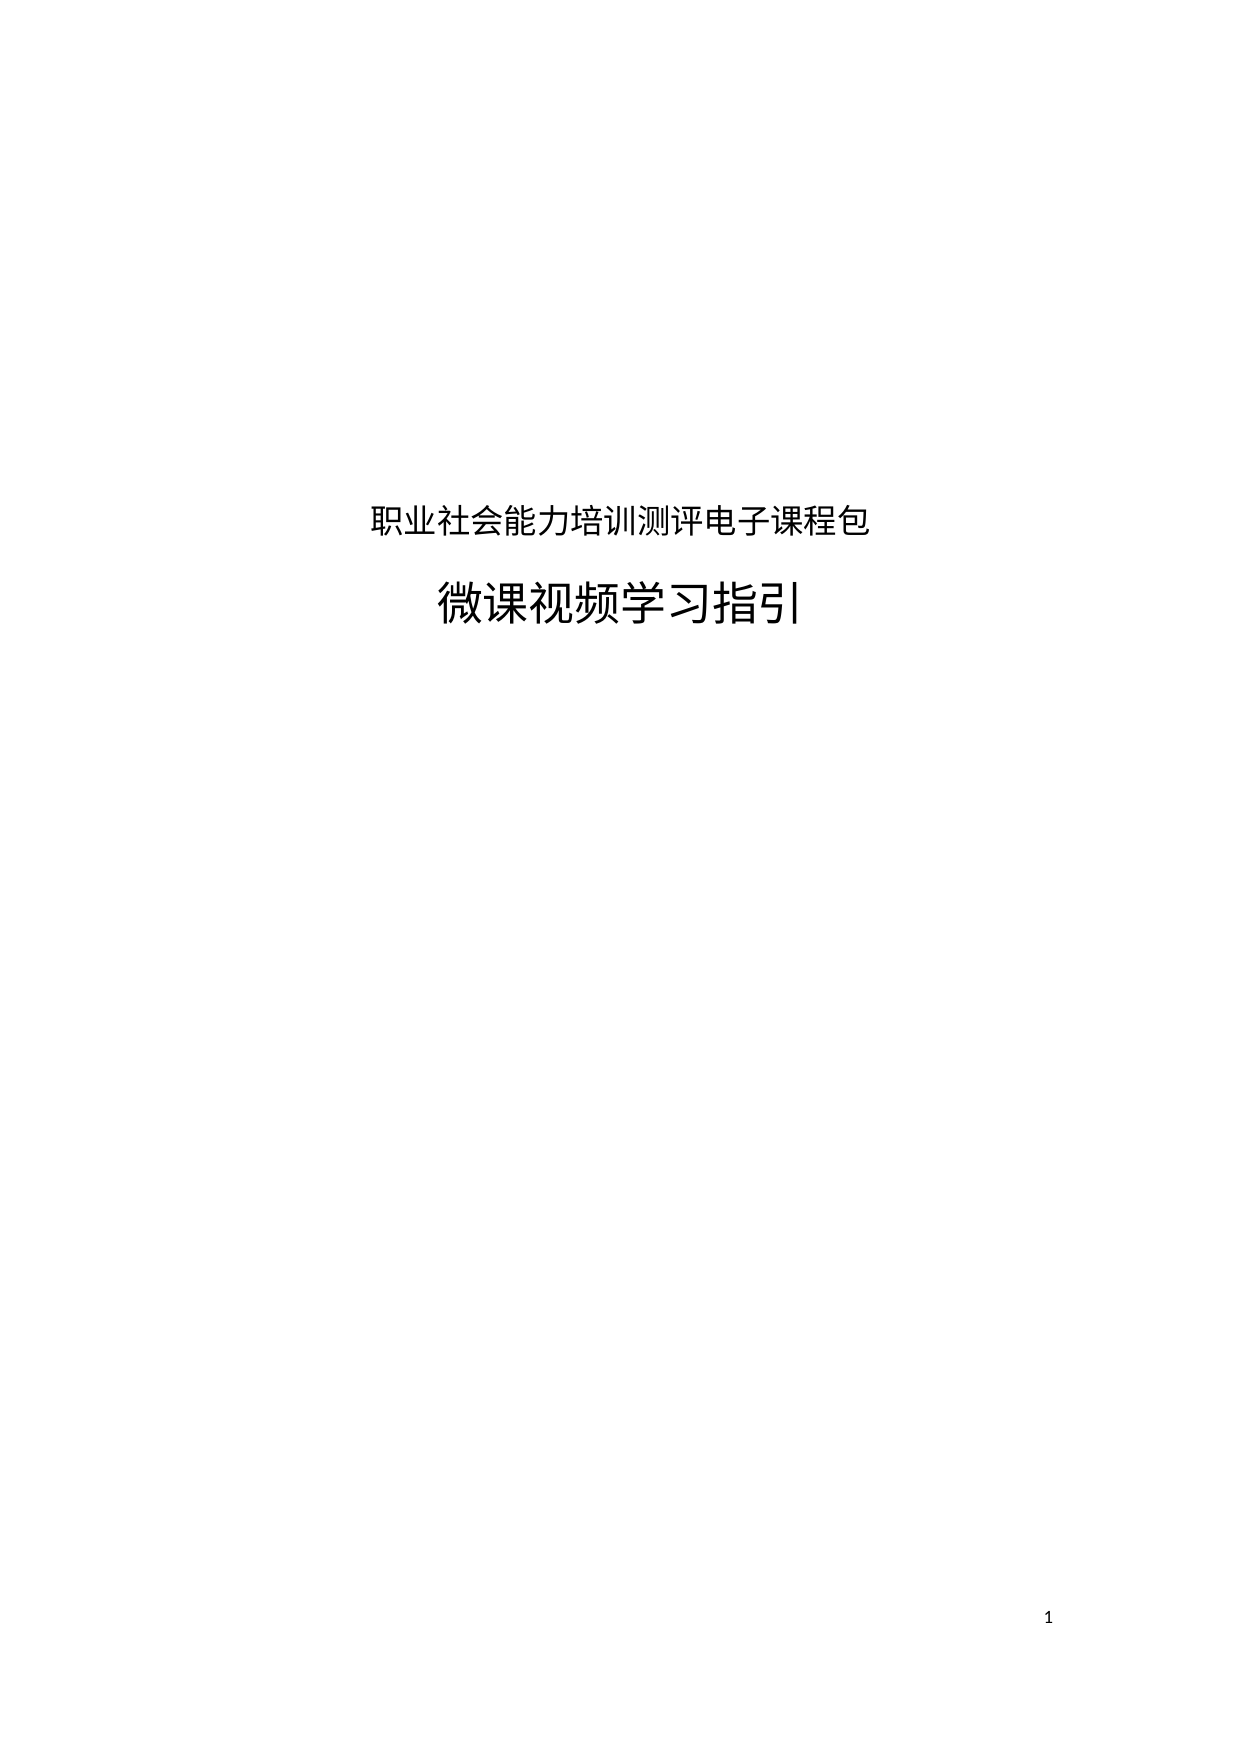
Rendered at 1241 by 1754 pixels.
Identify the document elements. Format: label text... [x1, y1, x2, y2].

text 微课视频学习指引 [187, 552, 1053, 649]
text 职业社会能力培训测评电子课程包 [187, 487, 1053, 552]
